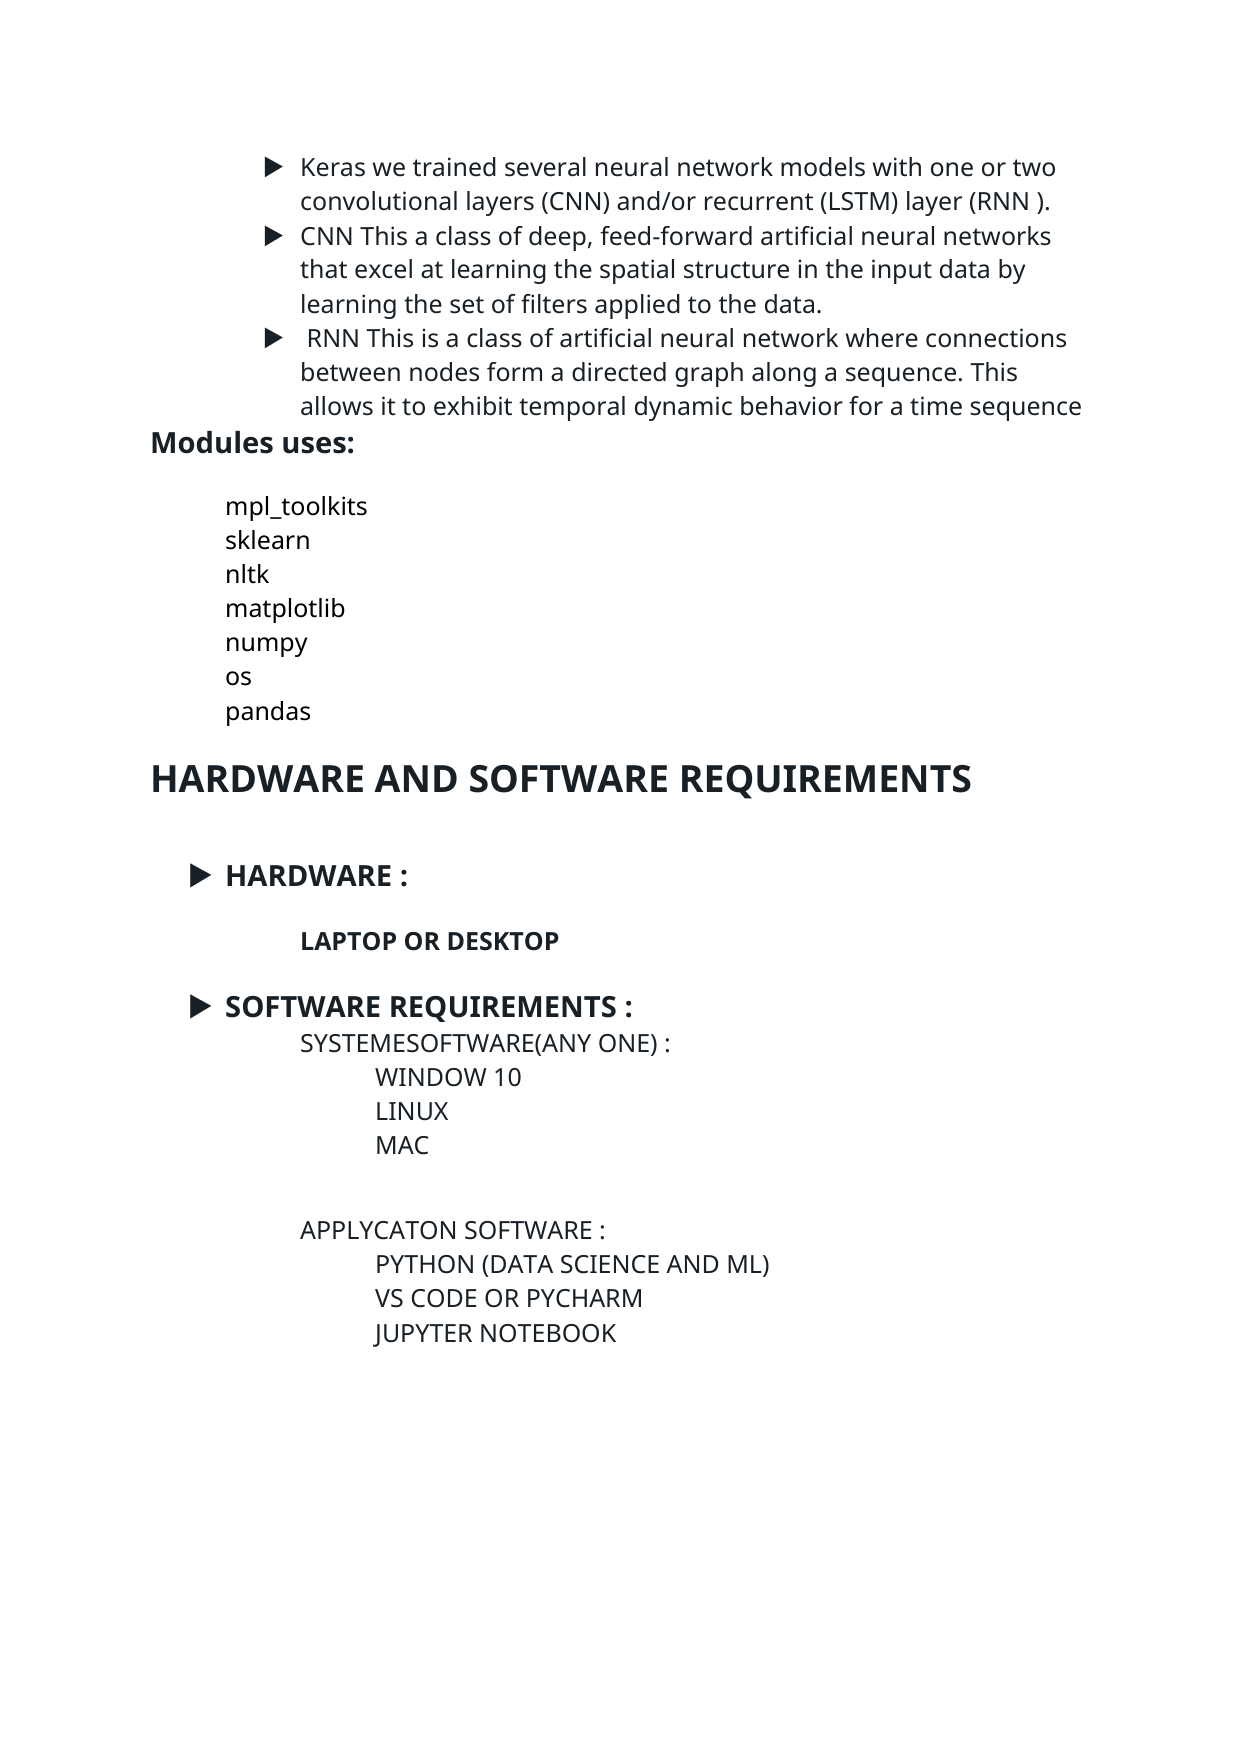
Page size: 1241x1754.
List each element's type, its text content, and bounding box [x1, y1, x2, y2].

text Modules uses: [150, 422, 1090, 462]
text LAPTOP OR DESKTOP [225, 923, 1090, 957]
text matplotlib [150, 591, 1090, 625]
text pandas [150, 693, 1090, 727]
list CNN This a class of deep, feed-forward artificial neural networks that excel at learning the spatial structure in the input data by learning the set of filters applied to the data. [262, 218, 1090, 320]
list SOFTWARE REQUIREMENTS : [187, 986, 1090, 1026]
text mpl_toolkits [150, 489, 1090, 523]
list HARDWARE : [187, 855, 1090, 894]
text JUPYTER NOTEBOOK [337, 1315, 1090, 1349]
text LINUX [300, 1094, 1090, 1128]
text PYTHON (DATA SCIENCE AND ML) [262, 1247, 1090, 1281]
text MAC [300, 1128, 1090, 1162]
text os [150, 659, 1090, 693]
text nltk [150, 557, 1090, 591]
text HARDWARE AND SOFTWARE REQUIREMENTS [150, 753, 1090, 804]
list Keras we trained several neural network models with one or two convolutional layers (CNN) and/or recurrent (LSTM) layer (RNN ). [262, 150, 1090, 218]
text WINDOW 10 [300, 1060, 1090, 1094]
text SYSTEMESOFTWARE(ANY ONE) : [225, 1026, 1090, 1060]
list RNN This is a class of artificial neural network where connections between nodes form a directed graph along a sequence. This allows it to exhibit temporal dynamic behavior for a time sequence [262, 320, 1090, 422]
text APPLYCATON SOFTWARE : [225, 1213, 1090, 1247]
text VS CODE OR PYCHARM [300, 1281, 1090, 1315]
text numpy [150, 625, 1090, 659]
text sklearn [150, 523, 1090, 557]
